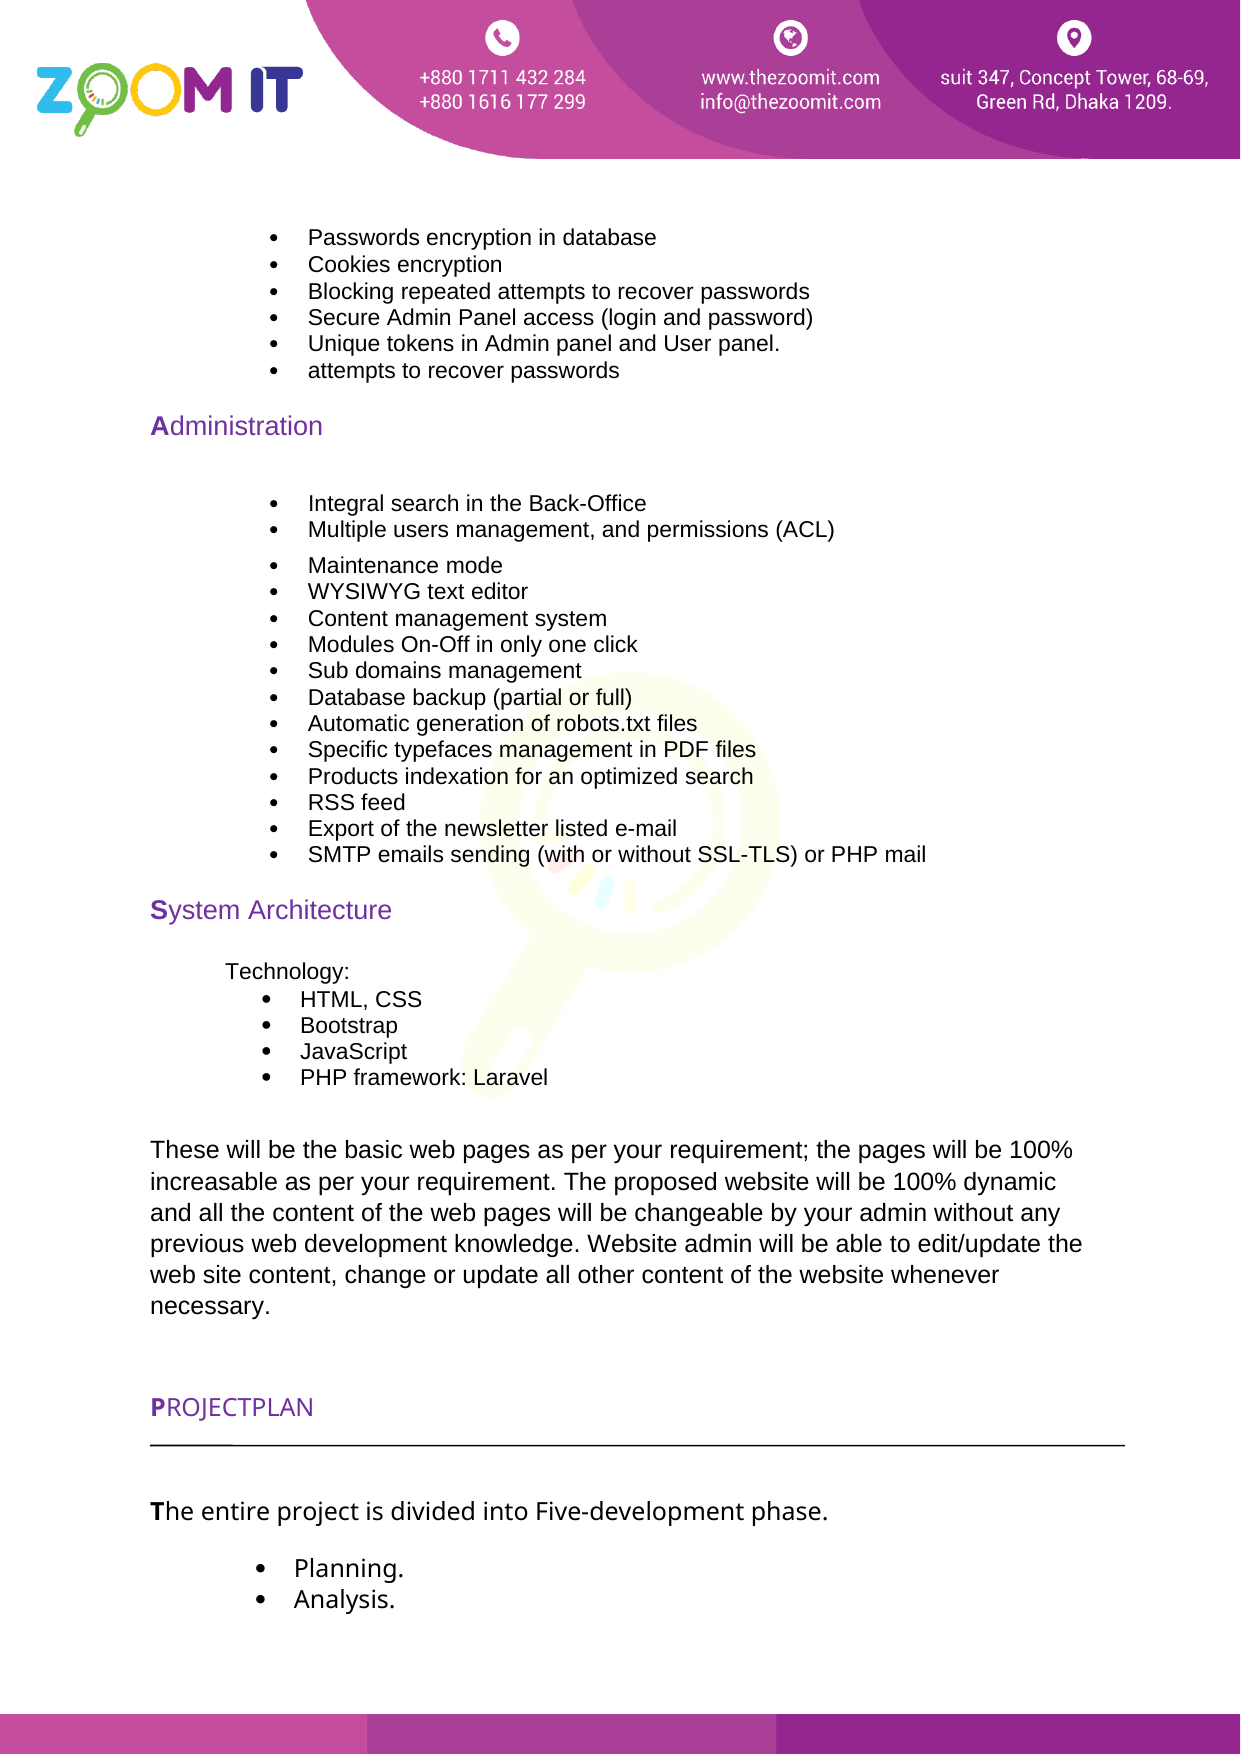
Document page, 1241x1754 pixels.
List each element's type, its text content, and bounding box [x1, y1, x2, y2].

list PHP framework: Laravel [262, 1064, 1090, 1090]
text These will be the basic web pages as per your requirement; the pages will be 100% increasable as per your requirement. The proposed website will be 100% dynamic and all the content of the web pages will be changeable by your admin without any previous web development knowledge. Website admin will be able to edit/update the web site content, change or update all other content of the website whenever necessary. [150, 1135, 1090, 1319]
list RSS feed [270, 789, 1090, 815]
list Bootstrap [262, 1012, 1090, 1038]
list Planning. [256, 1553, 1090, 1584]
list Export of the newsletter listed e-mail [270, 815, 1090, 842]
text PROJECTPLAN [150, 1390, 1090, 1424]
list SMTP emails sending (with or without SSL-TLS) or PHP mail [270, 842, 1090, 868]
list Content management system [270, 605, 1090, 631]
list JavaScript [262, 1038, 1090, 1064]
text System Architecture [150, 894, 1090, 925]
list Blocking repeated attempts to recover passwords [270, 278, 1090, 304]
list Maintenance mode [270, 552, 1090, 578]
subtitle Administration [150, 409, 1090, 441]
list Multiple users management, and permissions (ACL) [270, 516, 1090, 542]
list HTML, CSS [262, 986, 1090, 1012]
list Modules On-Off in only one click [270, 631, 1090, 657]
list Analysis. [256, 1584, 1090, 1614]
list WYSIWYG text editor [270, 578, 1090, 604]
list Secure Admin Panel access (login and password) [270, 304, 1090, 330]
picture [0, 0, 1241, 159]
list attempts to recover passwords [270, 357, 1090, 383]
list Products indexation for an optimized search [270, 763, 1090, 789]
list Database backup (partial or full) [270, 684, 1090, 710]
list Specific typefaces management in PDF files [270, 736, 1090, 763]
list Cookies encryption [270, 251, 1090, 277]
list Unique tokens in Admin panel and User panel. [270, 330, 1090, 357]
picture [0, 1714, 1241, 1754]
list Automatic generation of robots.txt files [270, 710, 1090, 736]
list Sub domains management [270, 657, 1090, 684]
list Passwords encryption in database [270, 225, 1090, 251]
list Integral search in the Back-Office [270, 490, 1090, 516]
text The entire project is divided into Five-development phase. [150, 1494, 1090, 1528]
text Technology: [150, 958, 1090, 984]
